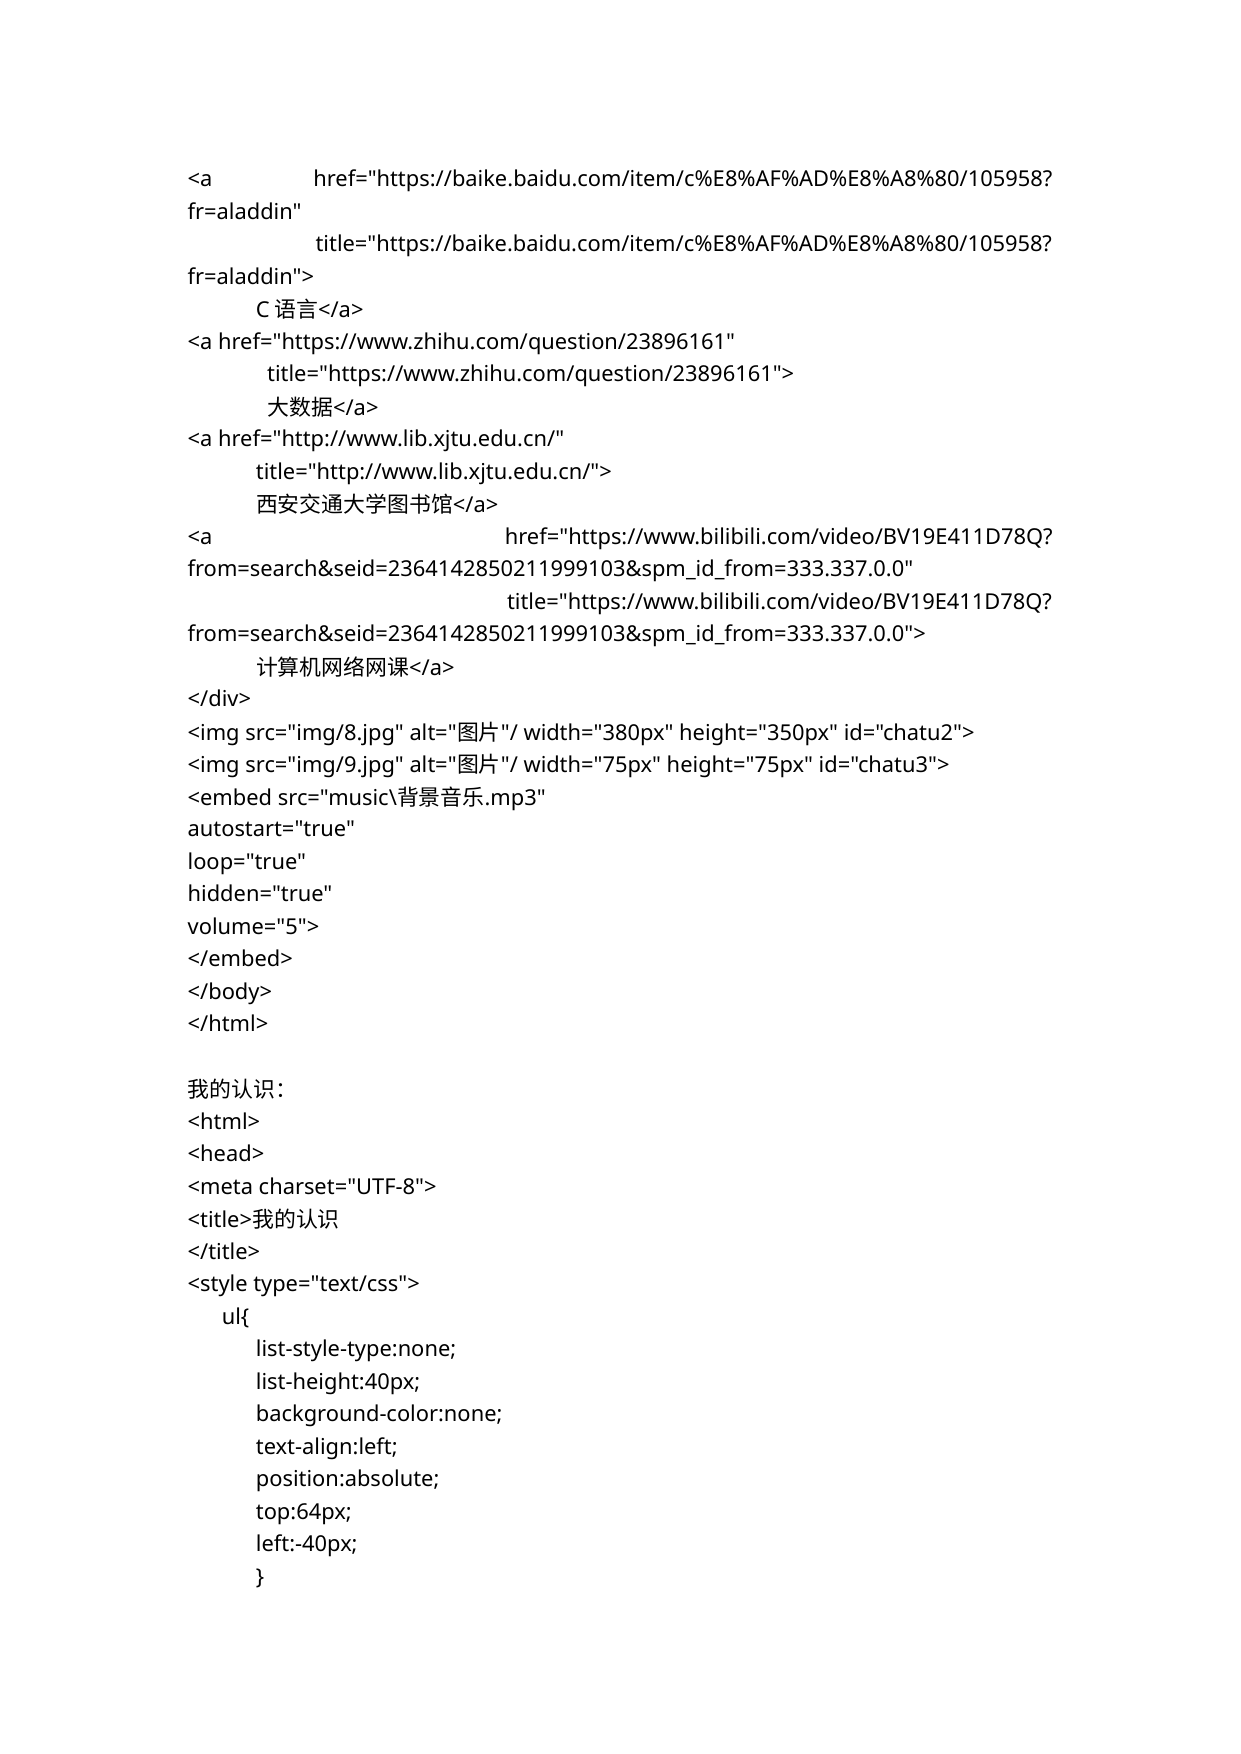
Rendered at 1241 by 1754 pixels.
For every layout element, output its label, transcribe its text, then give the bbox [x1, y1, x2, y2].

text position:absolute; [187, 1462, 1053, 1494]
text autostart="true" [187, 812, 1053, 844]
text C语言</a> [187, 292, 1053, 324]
text <meta charset="UTF-8"> [187, 1169, 1053, 1202]
text top:64px; [187, 1494, 1053, 1527]
text <head> [187, 1137, 1053, 1169]
text </embed> [187, 942, 1053, 974]
text 我的认识： [187, 1072, 1053, 1104]
text loop="true" [187, 844, 1053, 877]
text list-height:40px; [187, 1364, 1053, 1397]
text left:-40px; [187, 1527, 1053, 1559]
text <a href="http://www.lib.xjtu.edu.cn/" [187, 422, 1053, 454]
text 大数据</a> [187, 389, 1053, 422]
text 西安交通大学图书馆</a> [187, 487, 1053, 519]
text ul{ [187, 1299, 1053, 1332]
text </div> [187, 682, 1053, 714]
text <embed src="music\背景音乐.mp3" [187, 779, 1053, 812]
text title="https://www.zhihu.com/question/23896161"> [187, 357, 1053, 389]
text background-color:none; [187, 1397, 1053, 1429]
text title="http://www.lib.xjtu.edu.cn/"> [187, 454, 1053, 487]
text volume="5"> [187, 909, 1053, 942]
text <img src="img/8.jpg" alt="图片"/ width="380px" height="350px" id="chatu2"> [187, 714, 1053, 747]
text text-align:left; [187, 1429, 1053, 1462]
text hidden="true" [187, 877, 1053, 909]
text </html> [187, 1007, 1053, 1039]
text <html> [187, 1104, 1053, 1137]
text } [187, 1559, 1053, 1592]
text title="https://baike.baidu.com/item/c%E8%AF%AD%E8%A8%80/105958?fr=aladdin"> [187, 227, 1053, 292]
text 计算机网络网课</a> [187, 649, 1053, 682]
text <a href="https://baike.baidu.com/item/c%E8%AF%AD%E8%A8%80/105958?fr=aladdin" [187, 162, 1053, 227]
text </title> [187, 1234, 1053, 1267]
text title="https://www.bilibili.com/video/BV19E411D78Q?from=search&seid=2364142850211999103&spm_id_from=333.337.0.0"> [187, 584, 1053, 649]
text <img src="img/9.jpg" alt="图片"/ width="75px" height="75px" id="chatu3"> [187, 747, 1053, 779]
text <style type="text/css"> [187, 1267, 1053, 1299]
text <title>我的认识 [187, 1202, 1053, 1234]
text <a href="https://www.bilibili.com/video/BV19E411D78Q?from=search&seid=2364142850211999103&spm_id_from=333.337.0.0" [187, 519, 1053, 584]
text list-style-type:none; [187, 1332, 1053, 1364]
text </body> [187, 974, 1053, 1007]
text <a href="https://www.zhihu.com/question/23896161" [187, 324, 1053, 357]
